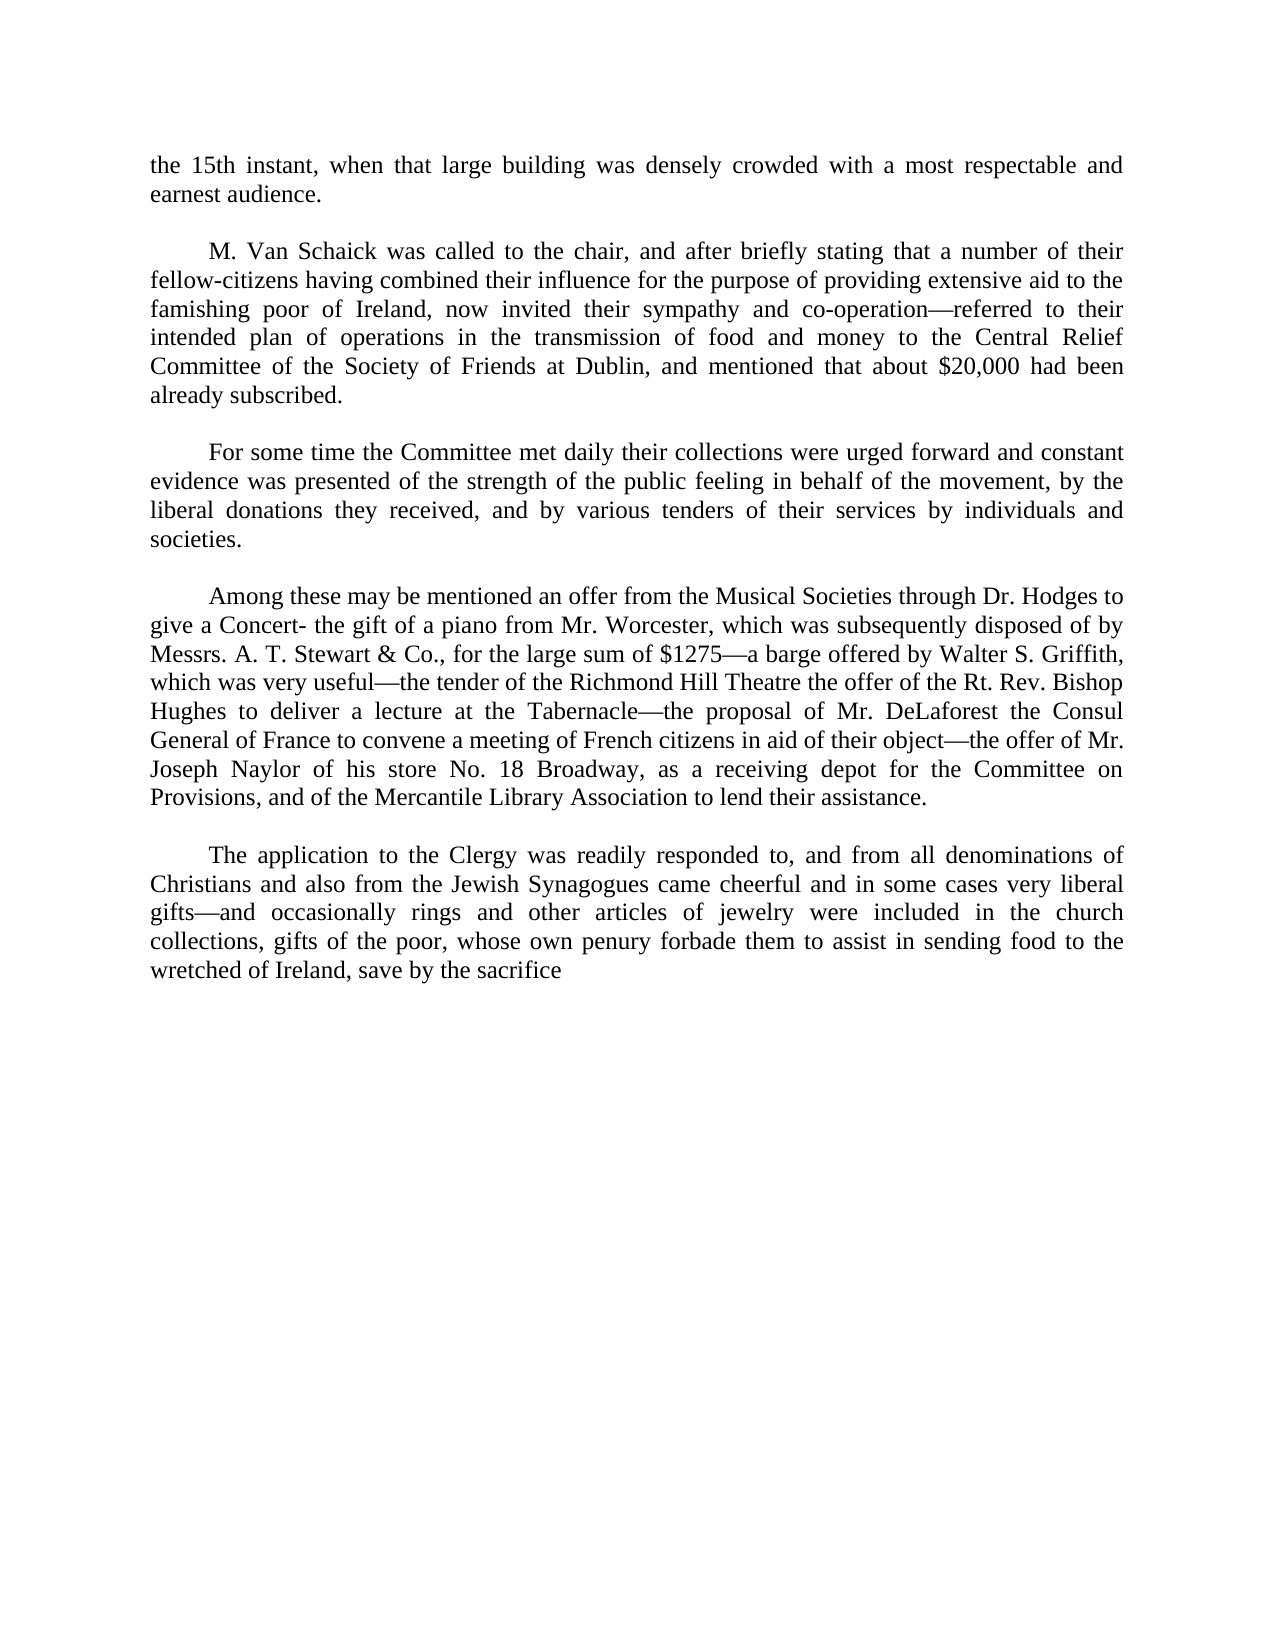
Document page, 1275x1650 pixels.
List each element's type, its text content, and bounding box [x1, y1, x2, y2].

text For some time the Committee met daily their collections were urged forward and constant evidence was presented of the strength of the public feeling in behalf of the movement, by the liberal donations they received, and by various tenders of their services by individuals and societies. [150, 437, 1125, 552]
text The application to the Clergy was readily responded to, and from all denominations of Christians and also from the Jewish Synagogues came cheerful and in some cases very liberal gifts—and occasionally rings and other articles of jewelry were included in the church collections, gifts of the poor, whose own penury forbade them to assist in sending food to the wretched of Ireland, save by the sacrifice [150, 840, 1125, 984]
text Among these may be mentioned an offer from the Musical Societies through Dr. Hodges to give a Concert- the gift of a piano from Mr. Worcester, which was subsequently disposed of by Messrs. A. T. Stewart & Co., for the large sum of $1275—a barge offered by Walter S. Griffith, which was very useful—the tender of the Richmond Hill Theatre the offer of the Rt. Rev. Bishop Hughes to deliver a lecture at the Tabernacle—the proposal of Mr. DeLaforest the Consul General of France to convene a meeting of French citizens in aid of their object—the offer of Mr. Joseph Naylor of his store No. 18 Broadway, as a receiving depot for the Committee on Provisions, and of the Mercantile Library Association to lend their assistance. [150, 581, 1125, 811]
text the 15th instant, when that large building was densely crowded with a most respectable and earnest audience. [150, 150, 1125, 207]
text M. Van Schaick was called to the chair, and after briefly stating that a number of their fellow-citizens having combined their influence for the purpose of providing extensive aid to the famishing poor of Ireland, now invited their sympathy and co-operation—referred to their intended plan of operations in the transmission of food and money to the Central Relief Committee of the Society of Friends at Dublin, and mentioned that about $20,000 had been already subscribed. [150, 236, 1125, 409]
